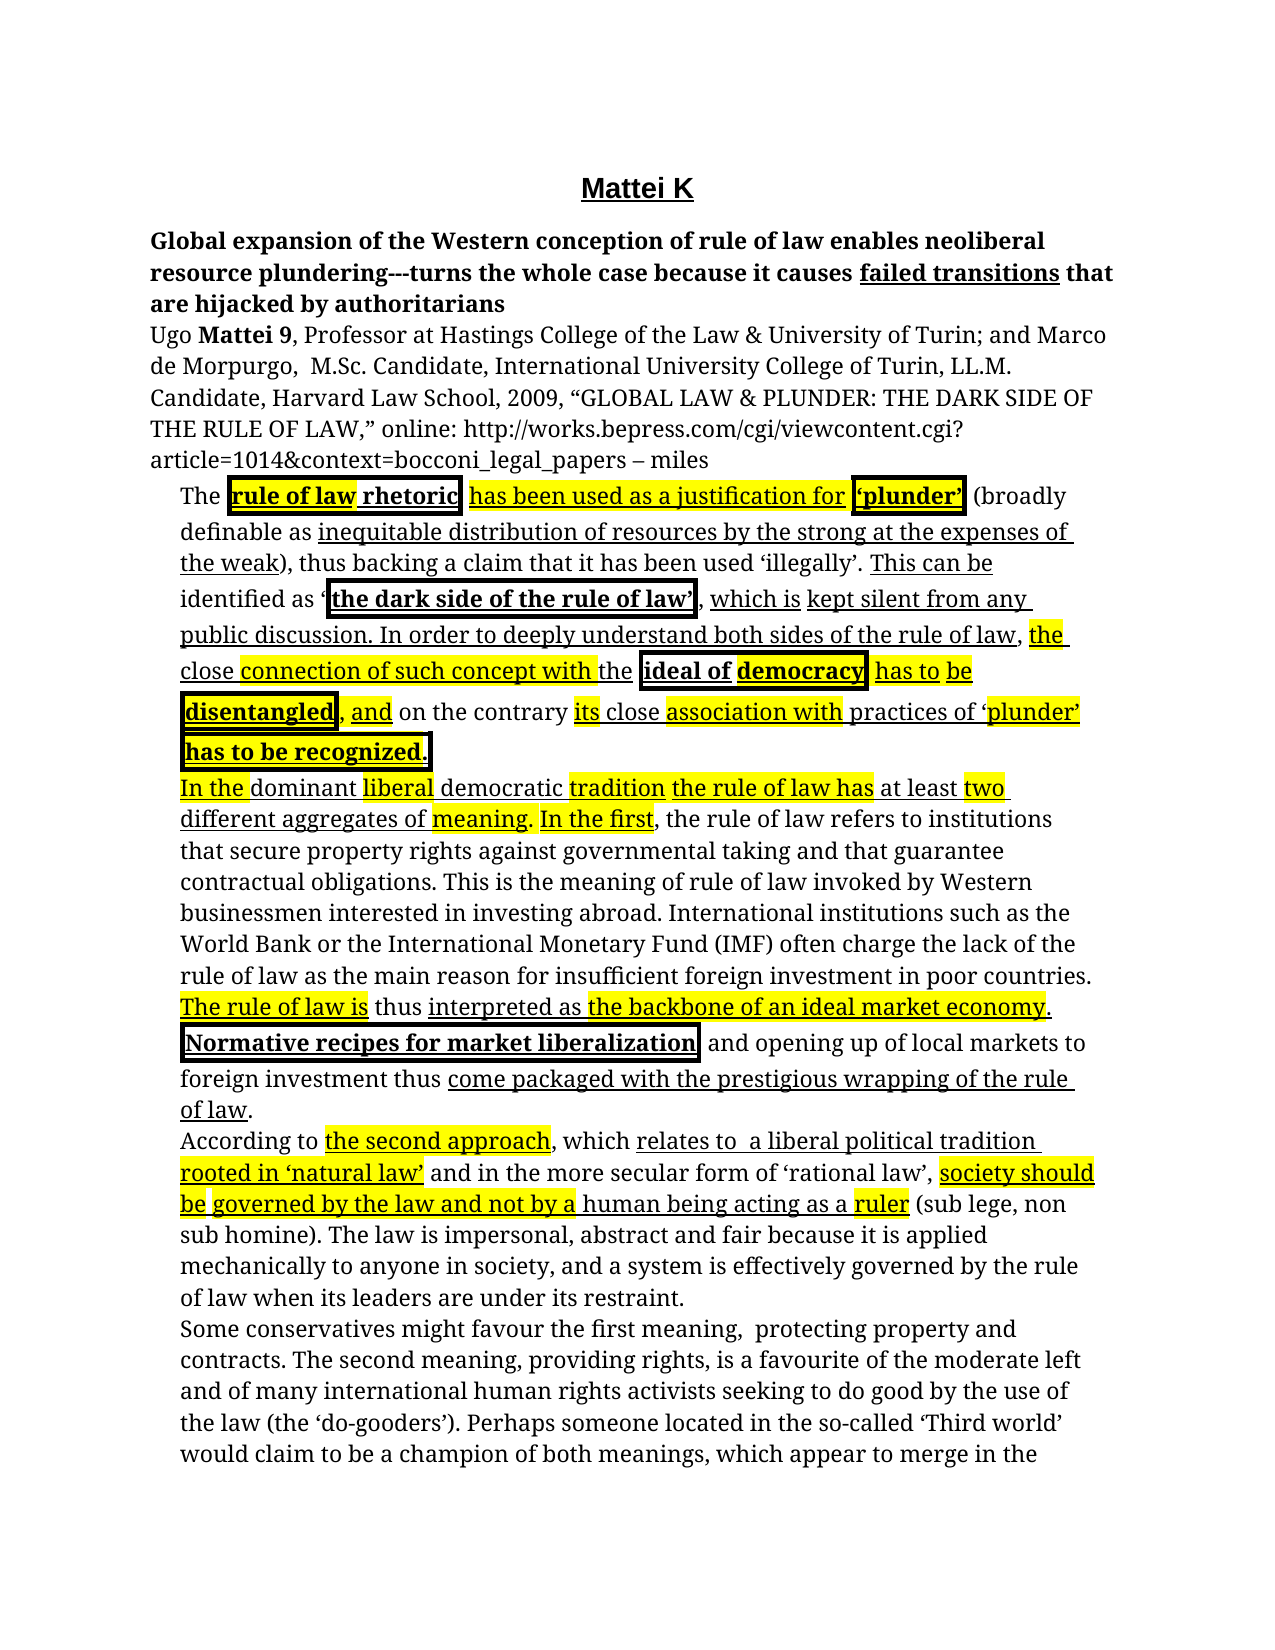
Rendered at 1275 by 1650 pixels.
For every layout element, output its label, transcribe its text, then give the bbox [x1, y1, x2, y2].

text The rule of law rhetoric has been used as a justification for ‘plunder’ (broadly definable as inequitable distribution of resources by the strong at the expenses of the weak), thus backing a claim that it has been used ‘illegally’. This can be identified as ‘the dark side of the rule of law’, which is kept silent from any public discussion. In order to deeply understand both sides of the rule of law, the close connection of such concept with the ideal of democracy has to be disentangled, and on the contrary its close association with practices of ‘plunder’ has to be recognized. [180, 475, 1095, 772]
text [180, 1313, 1095, 1469]
subtitle Mattei K [150, 171, 1125, 204]
text Global expansion of the Western conception of rule of law enables neoliberal resource plundering---turns the whole case because it causes failed transitions that are hijacked by authoritarians [150, 225, 1125, 319]
text Ugo Mattei 9, Professor at Hastings College of the Law & University of Turin; and Marco de Morpurgo, M.Sc. Candidate, International University College of Turin, LL.M. Candidate, Harvard Law School, 2009, “GLOBAL LAW & PLUNDER: THE DARK SIDE OF THE RULE OF LAW,” online: http://works.bepress.com/cgi/viewcontent.cgi?article=1014&context=bocconi_legal_papers – miles [150, 319, 1125, 475]
text In the dominant liberal democratic tradition the rule of law has at least two different aggregates of meaning. In the first, the rule of law refers to institutions that secure property rights against governmental taking and that guarantee contractual obligations. This is the meaning of rule of law invoked by Western businessmen interested in investing abroad. International institutions such as the World Bank or the International Monetary Fund (IMF) often charge the lack of the rule of law as the main reason for insufficient foreign investment in poor countries. The rule of law is thus interpreted as the backbone of an ideal market economy. Normative recipes for market liberalization and opening up of local markets to foreign investment thus come packaged with the prestigious wrapping of the rule of law. [180, 772, 1095, 1125]
text According to the second approach, which relates to a liberal political tradition rooted in ‘natural law’ and in the more secular form of ‘rational law’, society should be governed by the law and not by a human being acting as a ruler (sub lege, non sub homine). The law is impersonal, abstract and fair because it is applied mechanically to anyone in society, and a system is effectively governed by the rule of law when its leaders are under its restraint. [180, 1125, 1095, 1313]
